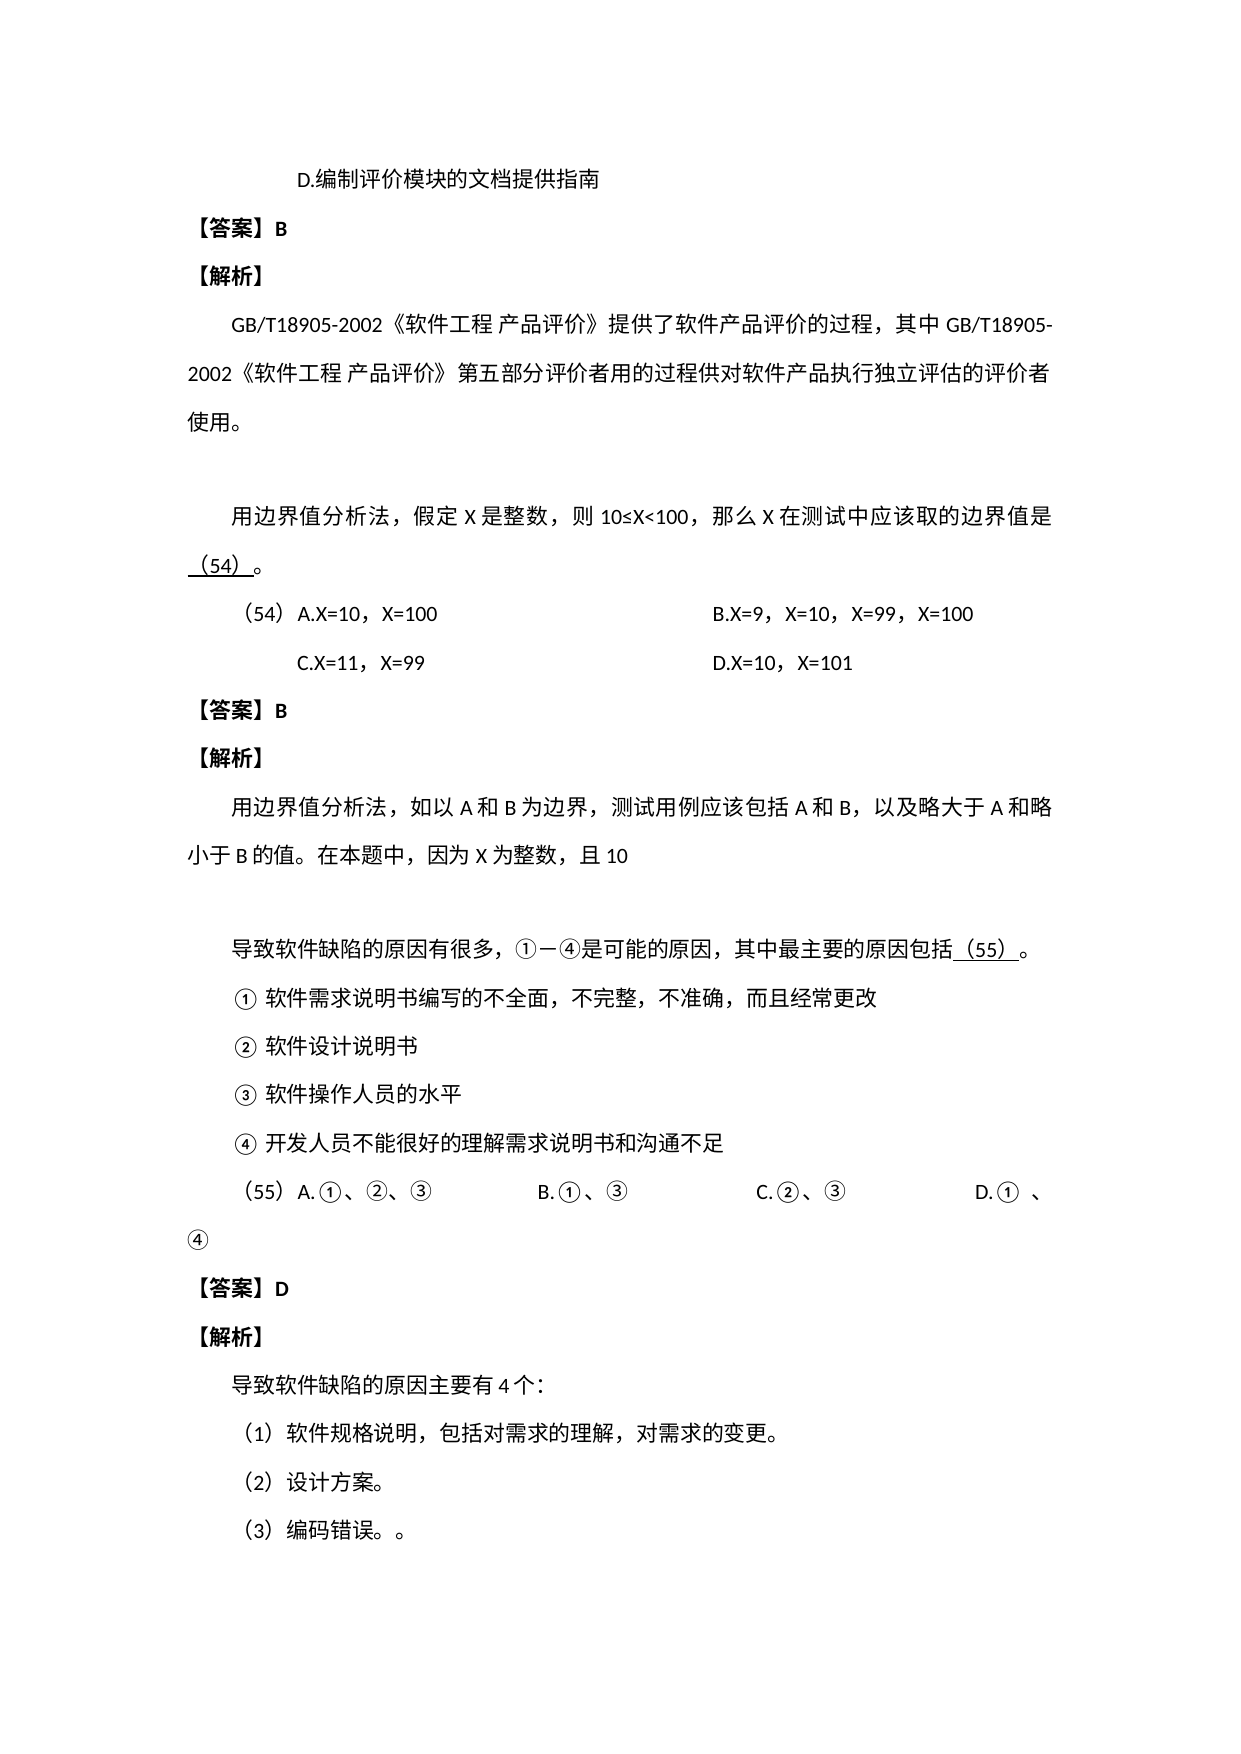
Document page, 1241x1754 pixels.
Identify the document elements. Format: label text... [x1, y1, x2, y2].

text 用边界值分析法，假定X是整数，则10≤X<100，那么X在测试中应该取的边界值是（54）。 [187, 499, 1053, 580]
text 【答案】B [187, 210, 1053, 243]
text （1）软件规格说明，包括对需求的理解，对需求的变更。 [187, 1416, 1053, 1448]
text C.X=11，X=99 D.X=10，X=101 [275, 644, 1053, 677]
text 【答案】D [187, 1271, 1053, 1303]
text ②软件设计说明书 [187, 1029, 1053, 1061]
text ④开发人员不能很好的理解需求说明书和沟通不足 [187, 1125, 1053, 1158]
text ③软件操作人员的水平 [187, 1077, 1053, 1109]
text 【解析】 [187, 1319, 1053, 1352]
text GB/T18905-2002《软件工程 产品评价》提供了软件产品评价的过程，其中GB/T18905-2002《软件工程 产品评价》第五部分评价者用的过程供对软件产品执行独立评估的评价者使用。 [187, 307, 1053, 437]
text 导致软件缺陷的原因主要有4个： [187, 1367, 1053, 1400]
text 【解析】 [187, 741, 1053, 773]
text 导致软件缺陷的原因有很多，①－④是可能的原因，其中最主要的原因包括（55）。 [187, 932, 1053, 964]
text （55）A.①、②、③ B.①、③ C.②、③ D.①、④ [187, 1174, 1053, 1255]
text D.编制评价模块的文档提供指南 [253, 162, 1053, 194]
text ①软件需求说明书编写的不全面，不完整，不准确，而且经常更改 [187, 980, 1053, 1013]
text 用边界值分析法，如以A和B为边界，测试用例应该包括A和B，以及略大于A和略小于B的值。在本题中，因为 X 为整数，且10 [187, 789, 1053, 870]
text 【解析】 [187, 259, 1053, 291]
text （2）设计方案。 [187, 1464, 1053, 1497]
text 【答案】B [187, 692, 1053, 725]
text （54）A.X=10，X=100 B.X=9，X=10，X=99，X=100 [187, 596, 1053, 628]
text （3）编码错误。。 [187, 1512, 1053, 1545]
